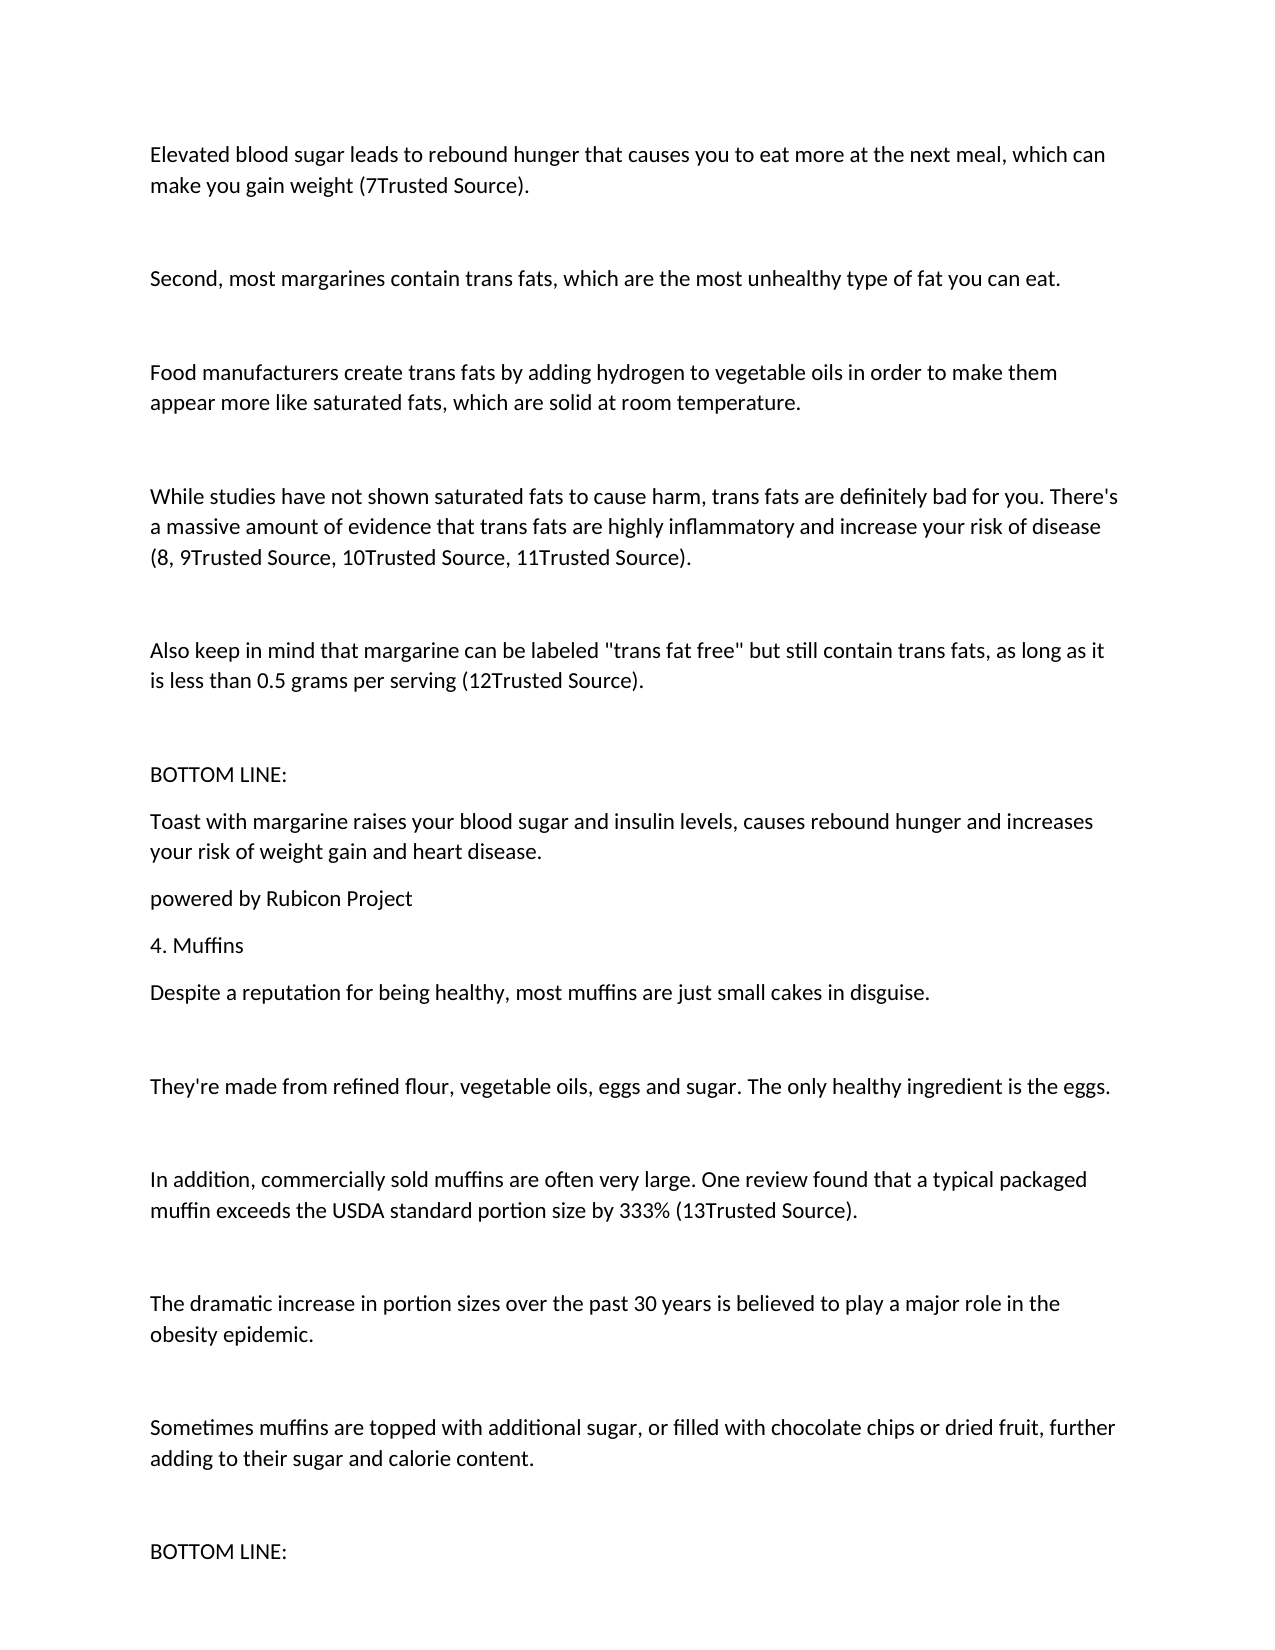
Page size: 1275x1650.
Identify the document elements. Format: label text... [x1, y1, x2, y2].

text Second, most margarines contain trans fats, which are the most unhealthy type of fat you can eat. [150, 264, 1125, 293]
text Sometimes muffins are topped with additional sugar, or filled with chocolate chips or dried fruit, further adding to their sugar and calorie content. [150, 1413, 1125, 1472]
text Toast with margarine raises your blood sugar and insulin levels, causes rebound hunger and increases your risk of weight gain and heart disease. [150, 807, 1125, 866]
text powered by Rubicon Project [150, 884, 1125, 912]
text While studies have not shown saturated fats to cause harm, trans fats are definitely bad for you. There's a massive amount of evidence that trans fats are highly inflammatory and increase your risk of disease (8, 9Trusted Source, 10Trusted Source, 11Trusted Source). [150, 482, 1125, 571]
text Food manufacturers create trans fats by adding hydrogen to vegetable oils in order to make them appear more like saturated fats, which are solid at room temperature. [150, 358, 1125, 417]
text In addition, commercially sold muffins are often very large. One review found that a typical packaged muffin exceeds the USDA standard portion size by 333% (13Trusted Source). [150, 1166, 1125, 1224]
text Elevated blood sugar leads to rebound hunger that causes you to eat more at the next meal, which can make you gain weight (7Trusted Source). [150, 141, 1125, 199]
text 4. Muffins [150, 931, 1125, 959]
text The dramatic increase in portion sizes over the past 30 years is believed to play a major role in the obesity epidemic. [150, 1289, 1125, 1348]
text BOTTOM LINE: [150, 760, 1125, 788]
text Despite a reputation for being healthy, most muffins are just small cakes in disguise. [150, 978, 1125, 1006]
text They're made from refined flour, vegetable oils, eggs and sugar. The only healthy ingredient is the eggs. [150, 1072, 1125, 1100]
text BOTTOM LINE: [150, 1537, 1125, 1566]
text Also keep in mind that margarine can be labeled "trans fat free" but still contain trans fats, as long as it is less than 0.5 grams per serving (12Trusted Source). [150, 636, 1125, 695]
